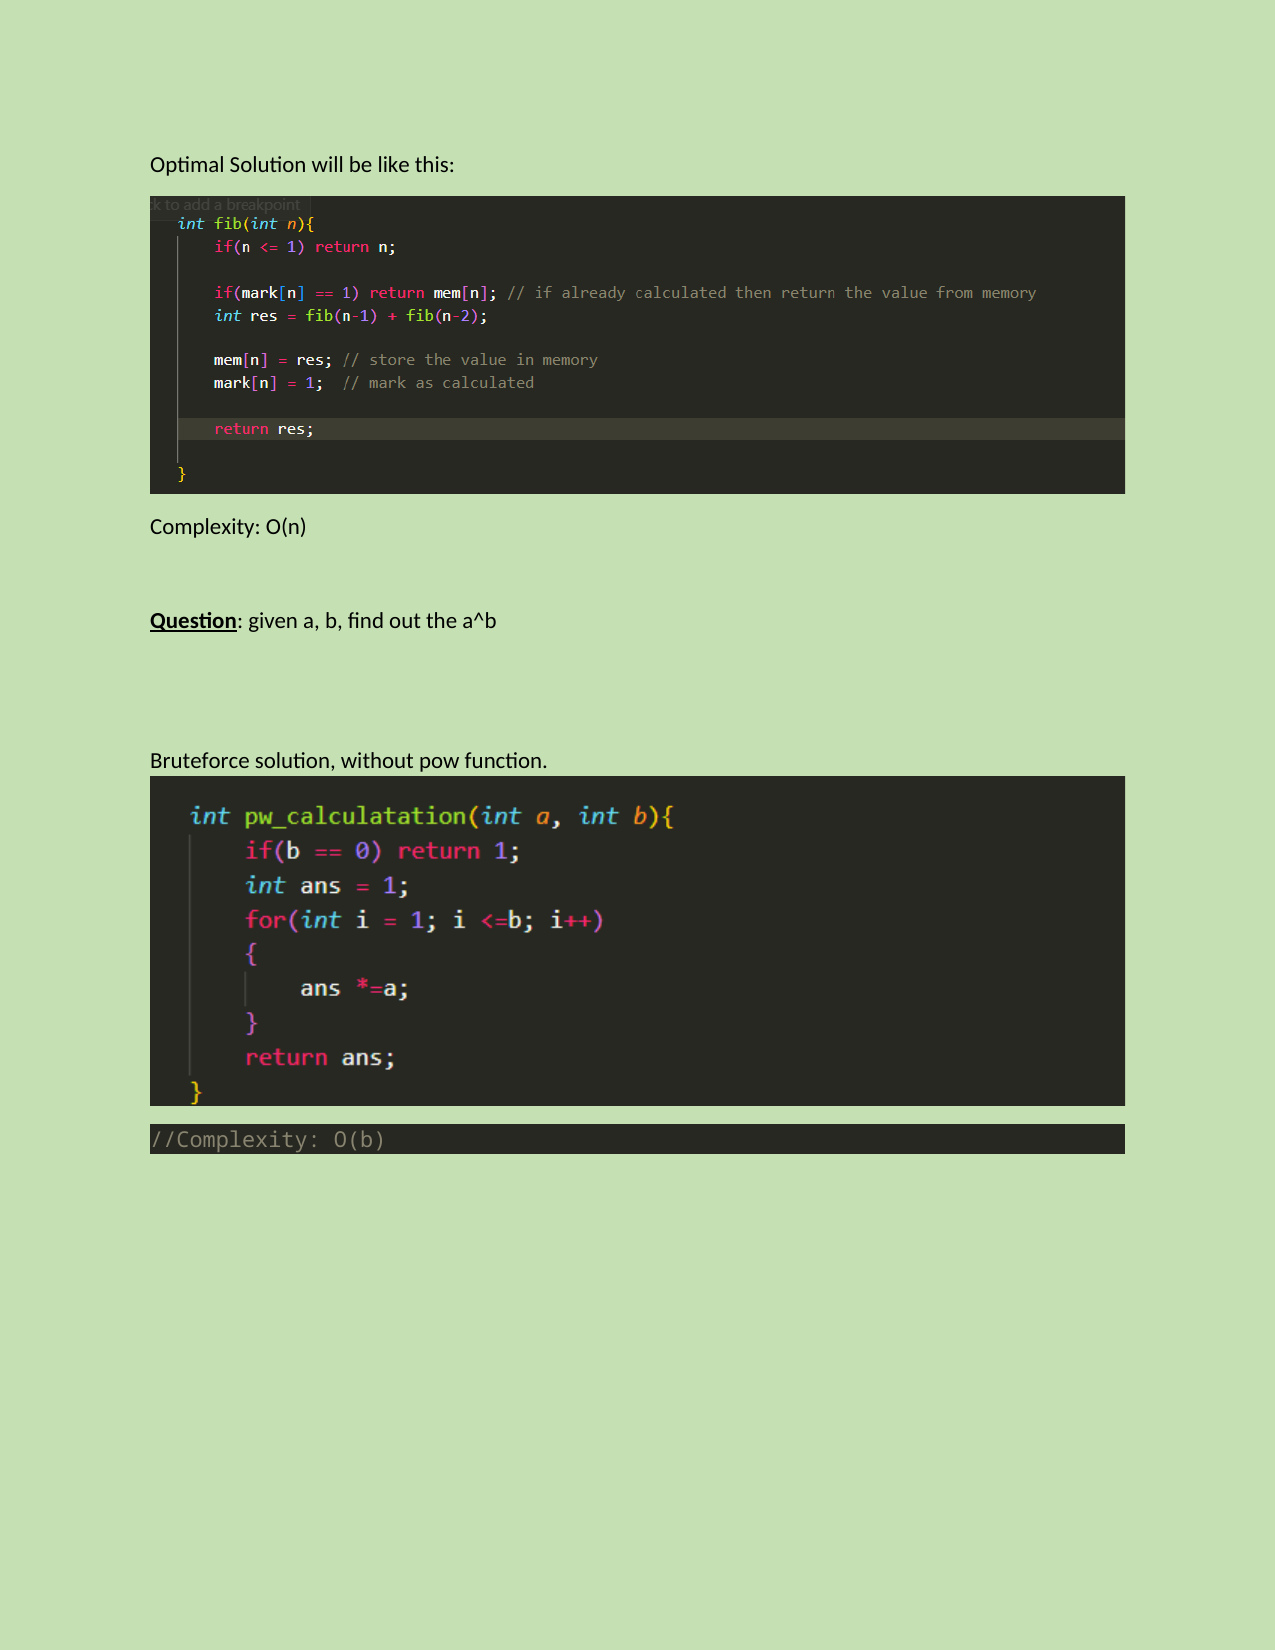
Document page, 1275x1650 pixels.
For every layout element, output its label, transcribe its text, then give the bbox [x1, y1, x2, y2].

text Question: given a, b, find out the a^b [150, 606, 1125, 634]
text Optimal Solution will be like this: [150, 150, 1125, 178]
text Bruteforce solution, without pow function. [150, 747, 1125, 776]
text //Complexity: O(b) [150, 1124, 1125, 1154]
picture [150, 196, 1125, 494]
text Complexity: O(n) [150, 512, 1125, 540]
picture [150, 776, 1125, 1106]
